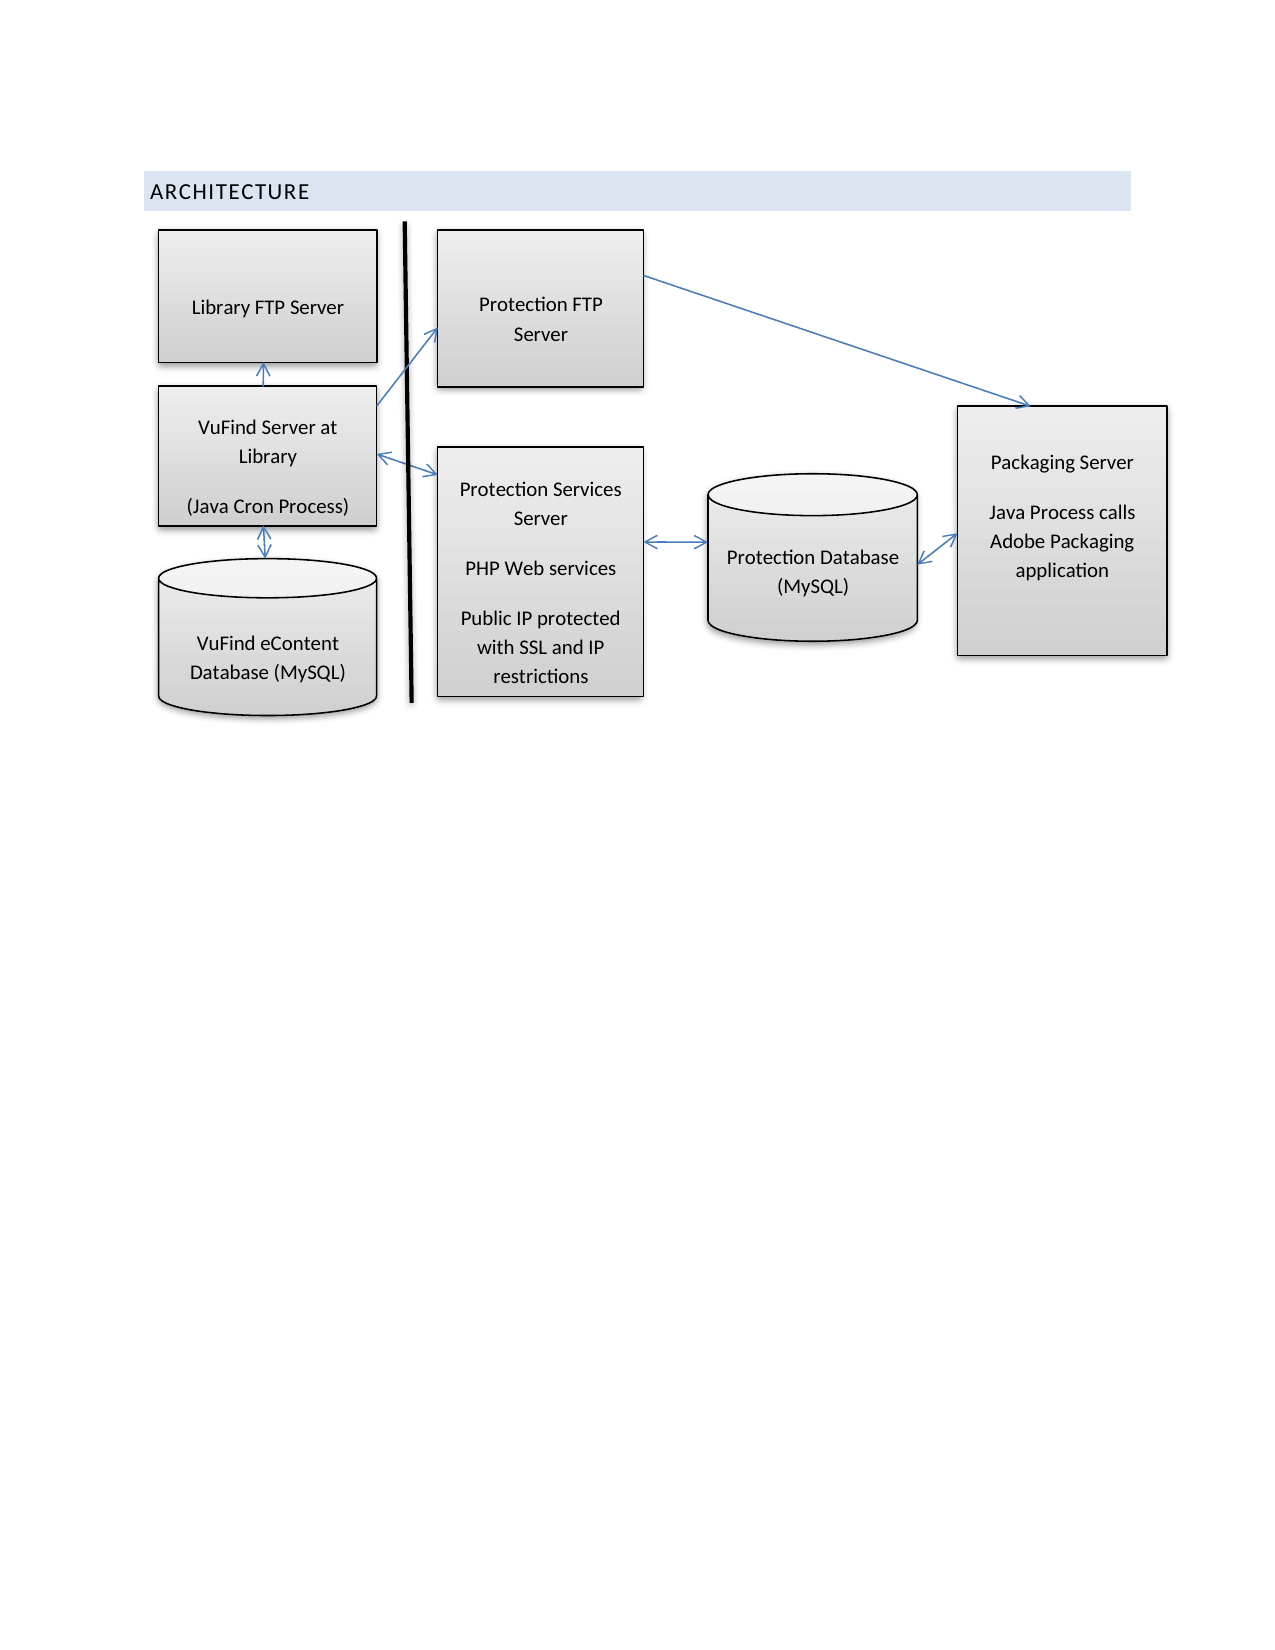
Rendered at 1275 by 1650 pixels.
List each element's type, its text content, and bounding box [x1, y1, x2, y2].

subtitle Architecture [150, 177, 1125, 205]
